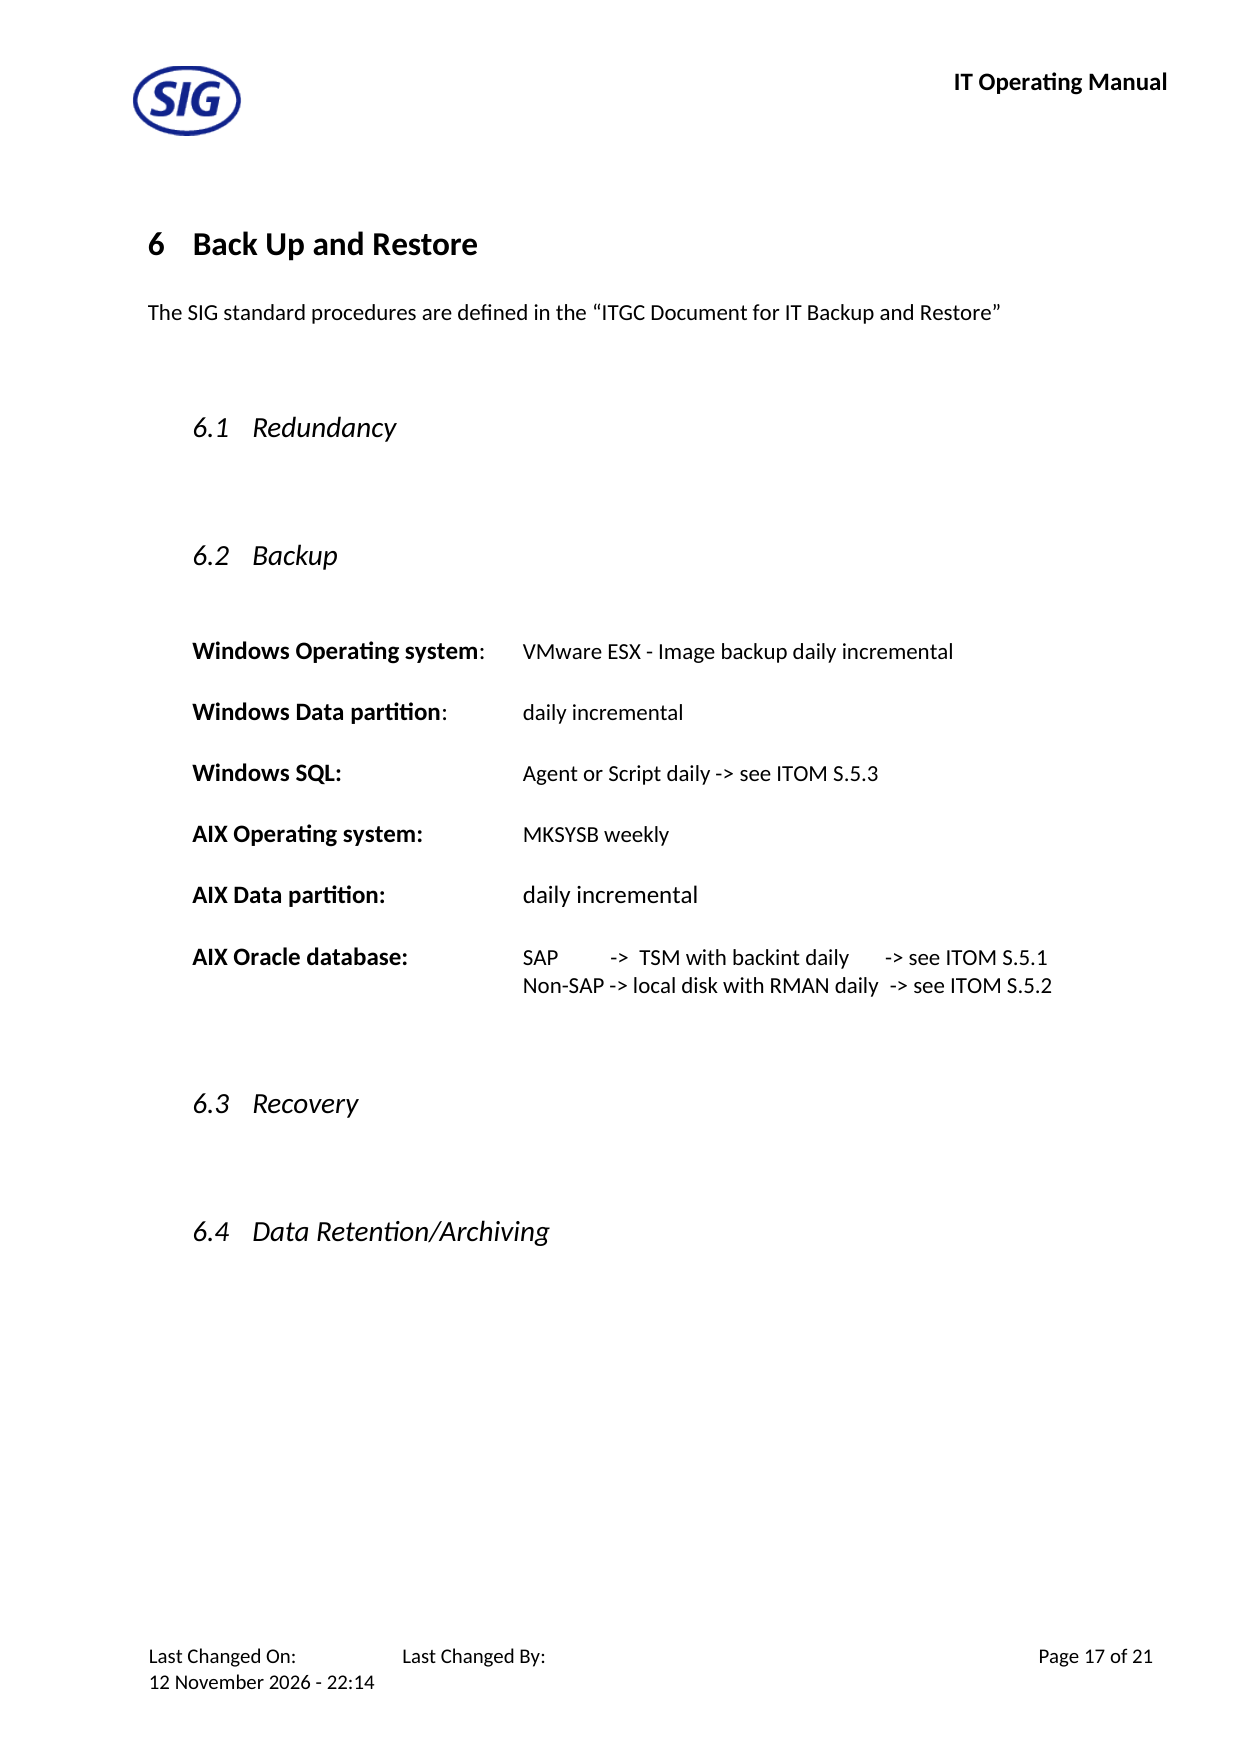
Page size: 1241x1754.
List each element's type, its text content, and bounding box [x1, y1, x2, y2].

text AIX Operating system: MKSYSB weekly [148, 818, 1092, 849]
text Windows SQL: Agent or Script daily -> see ITOM S.5.3 [148, 757, 1092, 788]
subtitle Data Retention/Archiving [192, 1213, 1092, 1249]
subtitle Backup [192, 537, 1092, 573]
picture [132, 66, 242, 136]
text Windows Operating system: VMware ESX - Image backup daily incremental [148, 635, 1092, 666]
text AIX Data partition: daily incremental [148, 879, 1092, 910]
subtitle Recovery [192, 1085, 1092, 1121]
text AIX Oracle database: SAP -> TSM with backint daily -> see ITOM S.5.1 [148, 941, 1092, 971]
text The SIG standard procedures are defined in the “ITGC Document for IT Backup and Restore” [148, 298, 1092, 326]
text Windows Data partition: daily incremental [148, 696, 1092, 727]
subtitle Redundancy [192, 409, 1092, 445]
subtitle Back Up and Restore [148, 223, 1092, 264]
text Non-SAP -> local disk with RMAN daily -> see ITOM S.5.2 [449, 971, 1092, 999]
